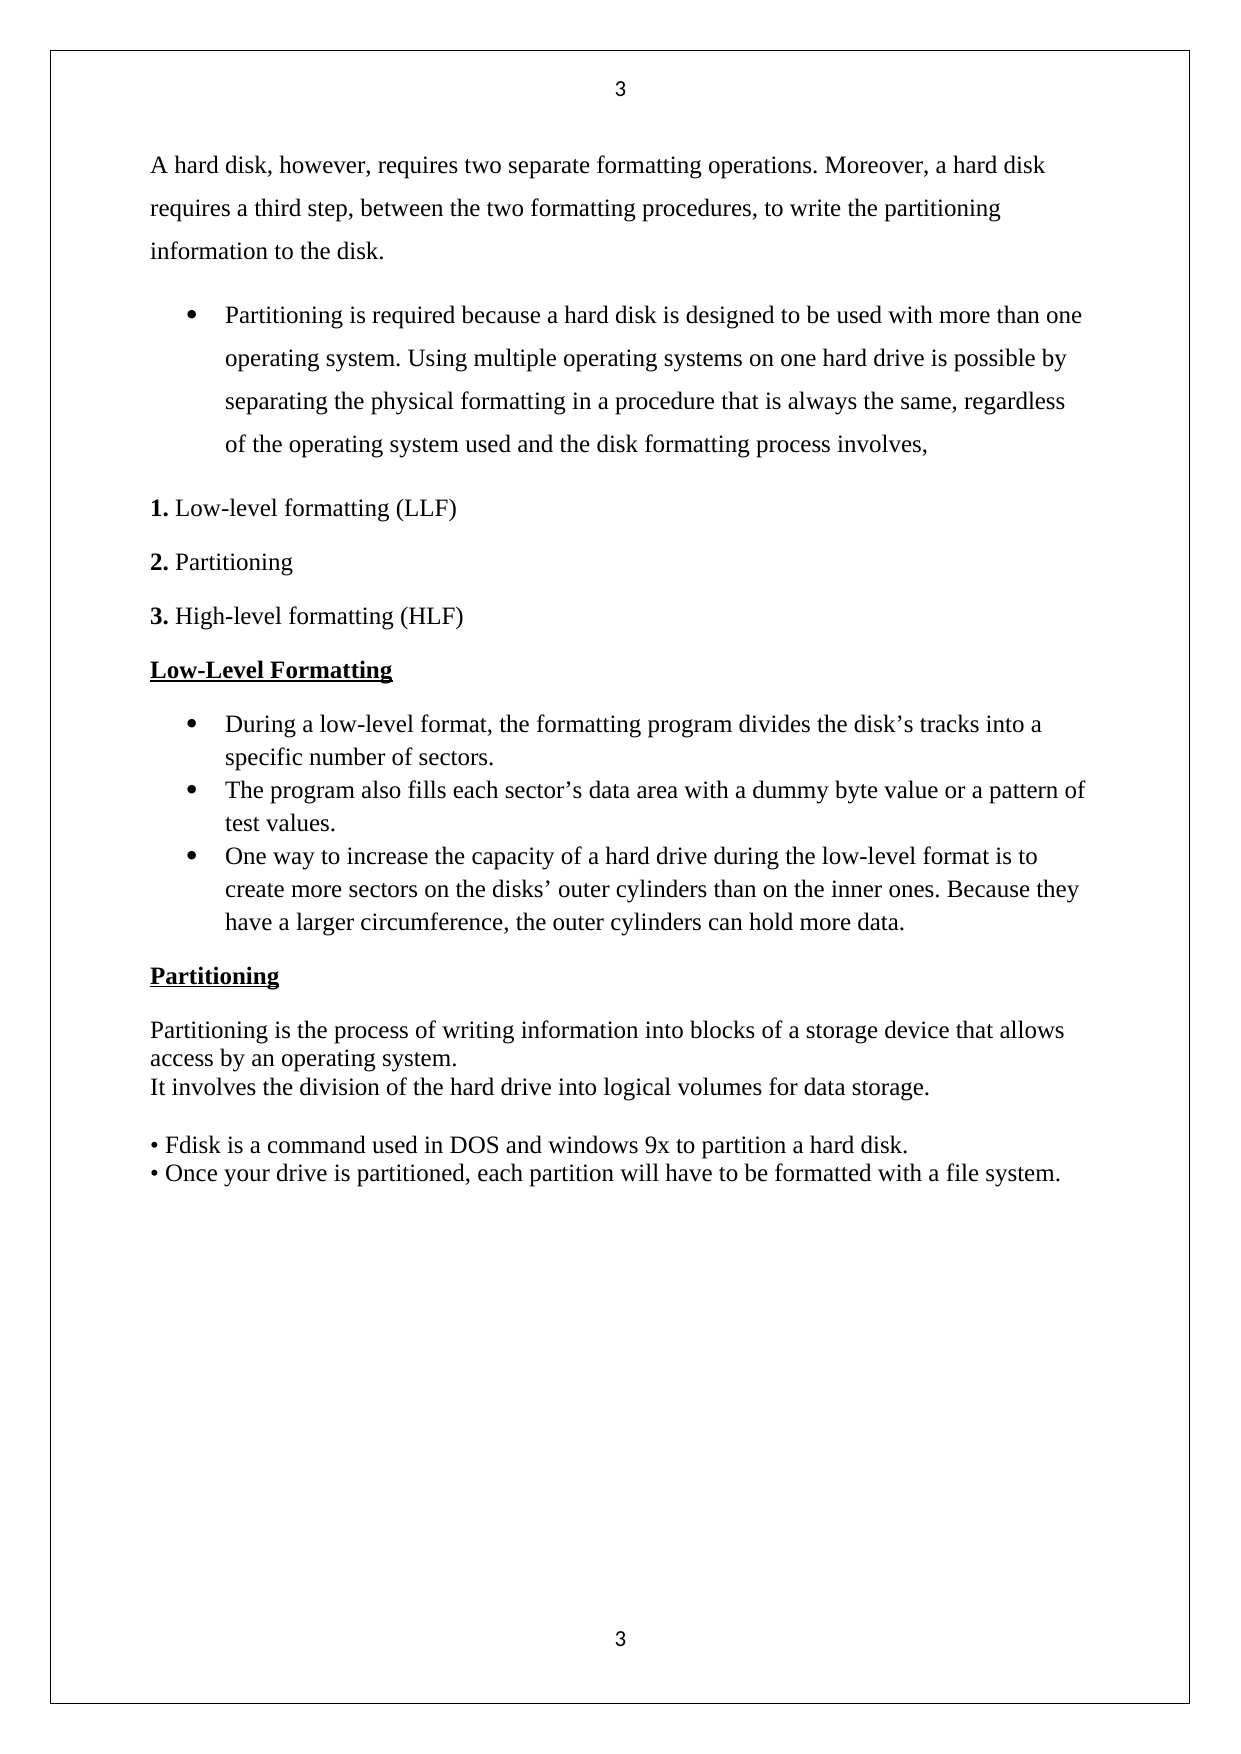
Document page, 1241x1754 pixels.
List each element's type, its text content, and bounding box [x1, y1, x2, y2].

list Partitioning is required because a hard disk is designed to be used with more than one operating system. Using multiple operating systems on one hard drive is possible by separating the physical formatting in a procedure that is always the same, regardless of the operating system used and the disk formatting process involves, [187, 300, 1090, 458]
text • Once your drive is partitioned, each partition will have to be formatted with a file system. [150, 1158, 1090, 1187]
text It involves the division of the hard drive into logical volumes for data storage. [150, 1072, 1090, 1101]
list One way to increase the capacity of a hard drive during the low-level format is to create more sectors on the disks’ outer cylinders than on the inner ones. Because they have a larger circumference, the outer cylinders can hold more data. [187, 841, 1090, 936]
text Partitioning is the process of writing information into blocks of a storage device that allows access by an operating system. [150, 1015, 1090, 1072]
text 3. High-level formatting (HLF) [150, 601, 1090, 630]
list The program also fills each sector’s data area with a dummy byte value or a pattern of test values. [187, 775, 1090, 837]
text Low-Level Formatting [150, 655, 1090, 684]
list During a low-level format, the formatting program divides the disk’s tracks into a specific number of sectors. [187, 709, 1090, 771]
text Partitioning [150, 961, 1090, 990]
text A hard disk, however, requires two separate formatting operations. Moreover, a hard disk requires a third step, between the two formatting procedures, to write the partitioning information to the disk. [150, 150, 1090, 265]
text 2. Partitioning [150, 547, 1090, 576]
text • Fdisk is a command used in DOS and windows 9x to partition a hard disk. [150, 1130, 1090, 1158]
text 1. Low-level formatting (LLF) [150, 493, 1090, 522]
